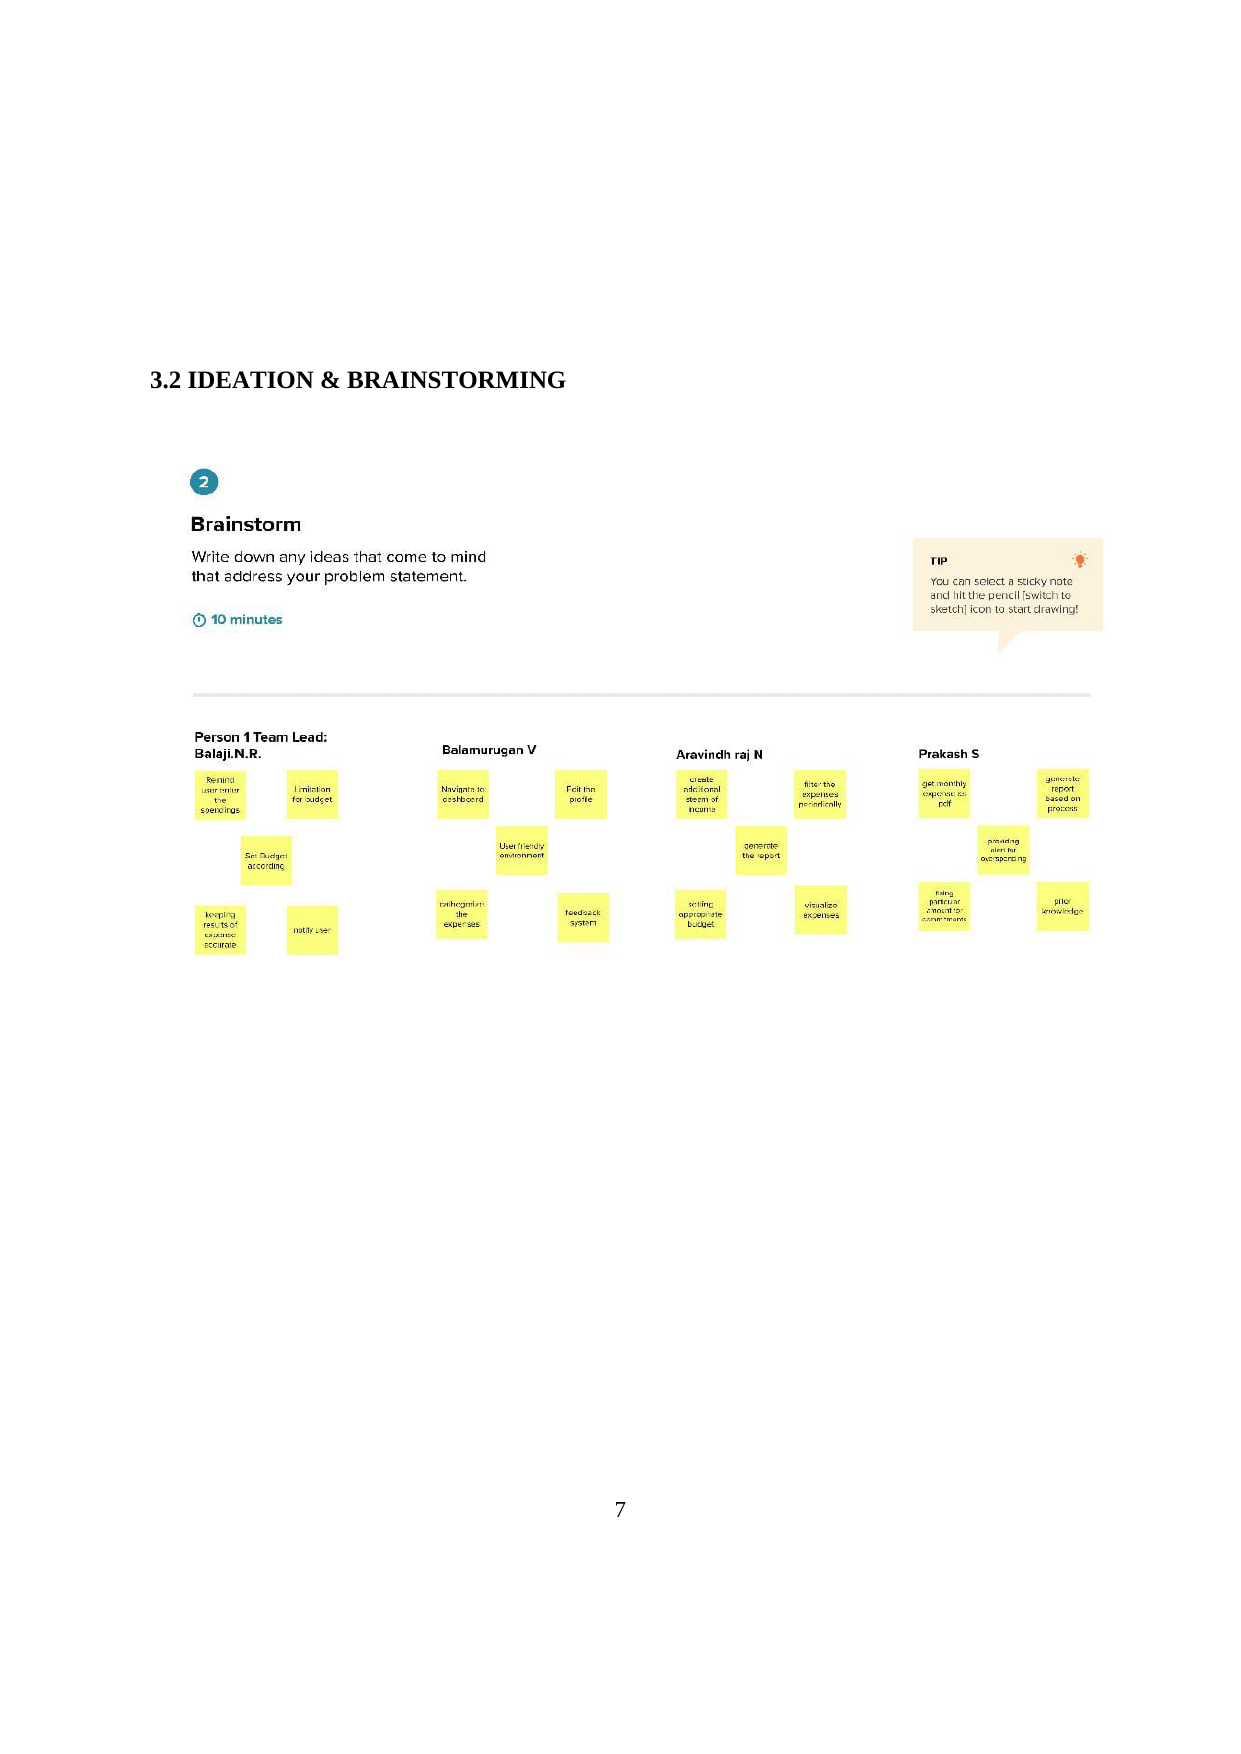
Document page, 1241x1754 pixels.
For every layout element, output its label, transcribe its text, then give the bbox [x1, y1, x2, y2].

picture [150, 408, 1138, 1056]
text 3.2 IDEATION & BRAINSTORMING [150, 366, 1090, 394]
